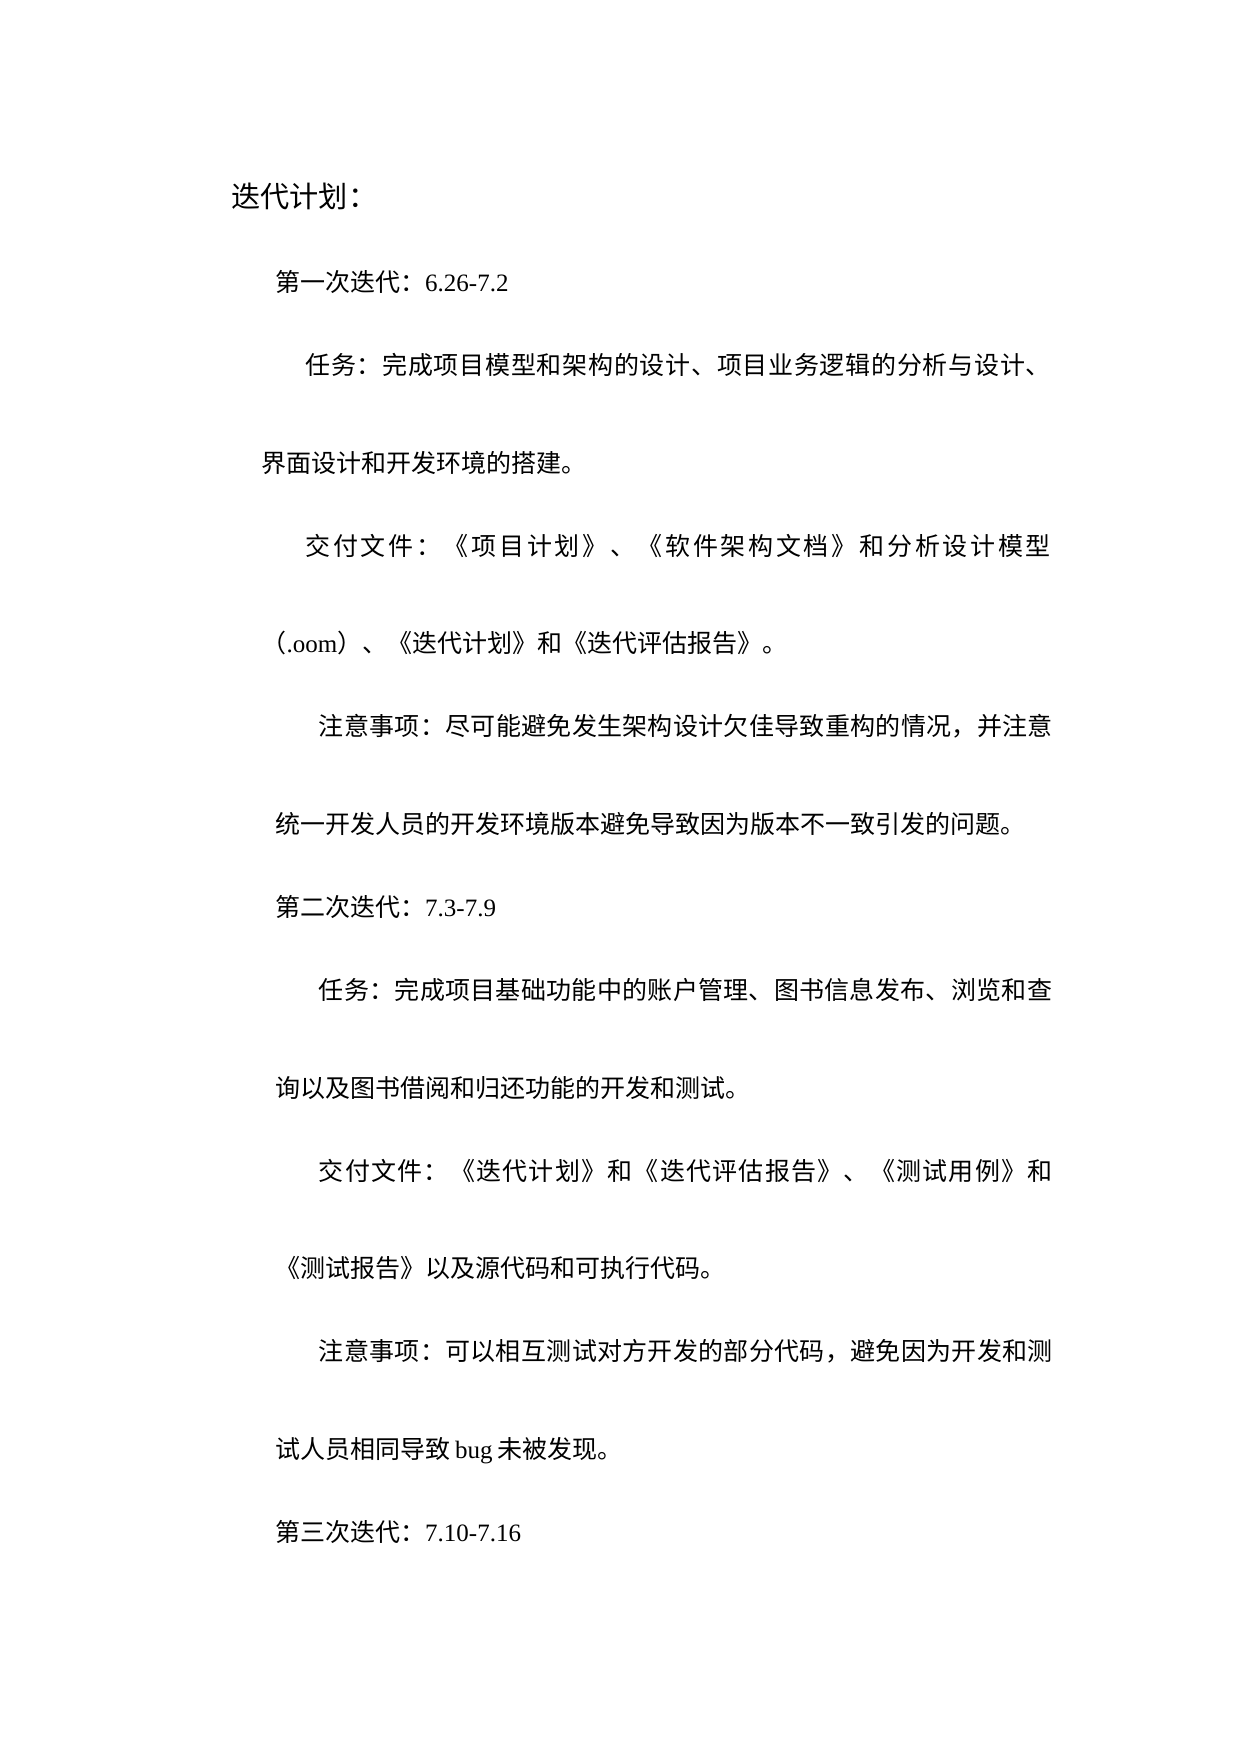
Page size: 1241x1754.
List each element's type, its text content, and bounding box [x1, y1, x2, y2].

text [275, 1137, 1053, 1299]
list 任务：完成项目模型和架构的设计、项目业务逻辑的分析与设计、界面设计和开发环境的搭建。 [261, 331, 1053, 494]
text 任务：完成项目基础功能中的账户管理、图书信息发布、浏览和查询以及图书借阅和归还功能的开发和测试。 [275, 956, 1053, 1119]
text 第三次迭代：7.10-7.16 [187, 1498, 1053, 1563]
list 交付文件：《项目计划》、《软件架构文档》和分析设计模型（.oom）、《迭代计划》和《迭代评估报告》。 [261, 512, 1053, 674]
text 注意事项：可以相互测试对方开发的部分代码，避免因为开发和测试人员相同导致bug未被发现。 [275, 1317, 1053, 1480]
list 第一次迭代：6.26-7.2 [187, 248, 1053, 313]
text 注意事项：尽可能避免发生架构设计欠佳导致重构的情况，并注意统一开发人员的开发环境版本避免导致因为版本不一致引发的问题。 [275, 692, 1053, 855]
list 迭代计划： [187, 162, 1053, 227]
text 第二次迭代：7.3-7.9 [187, 873, 1053, 938]
